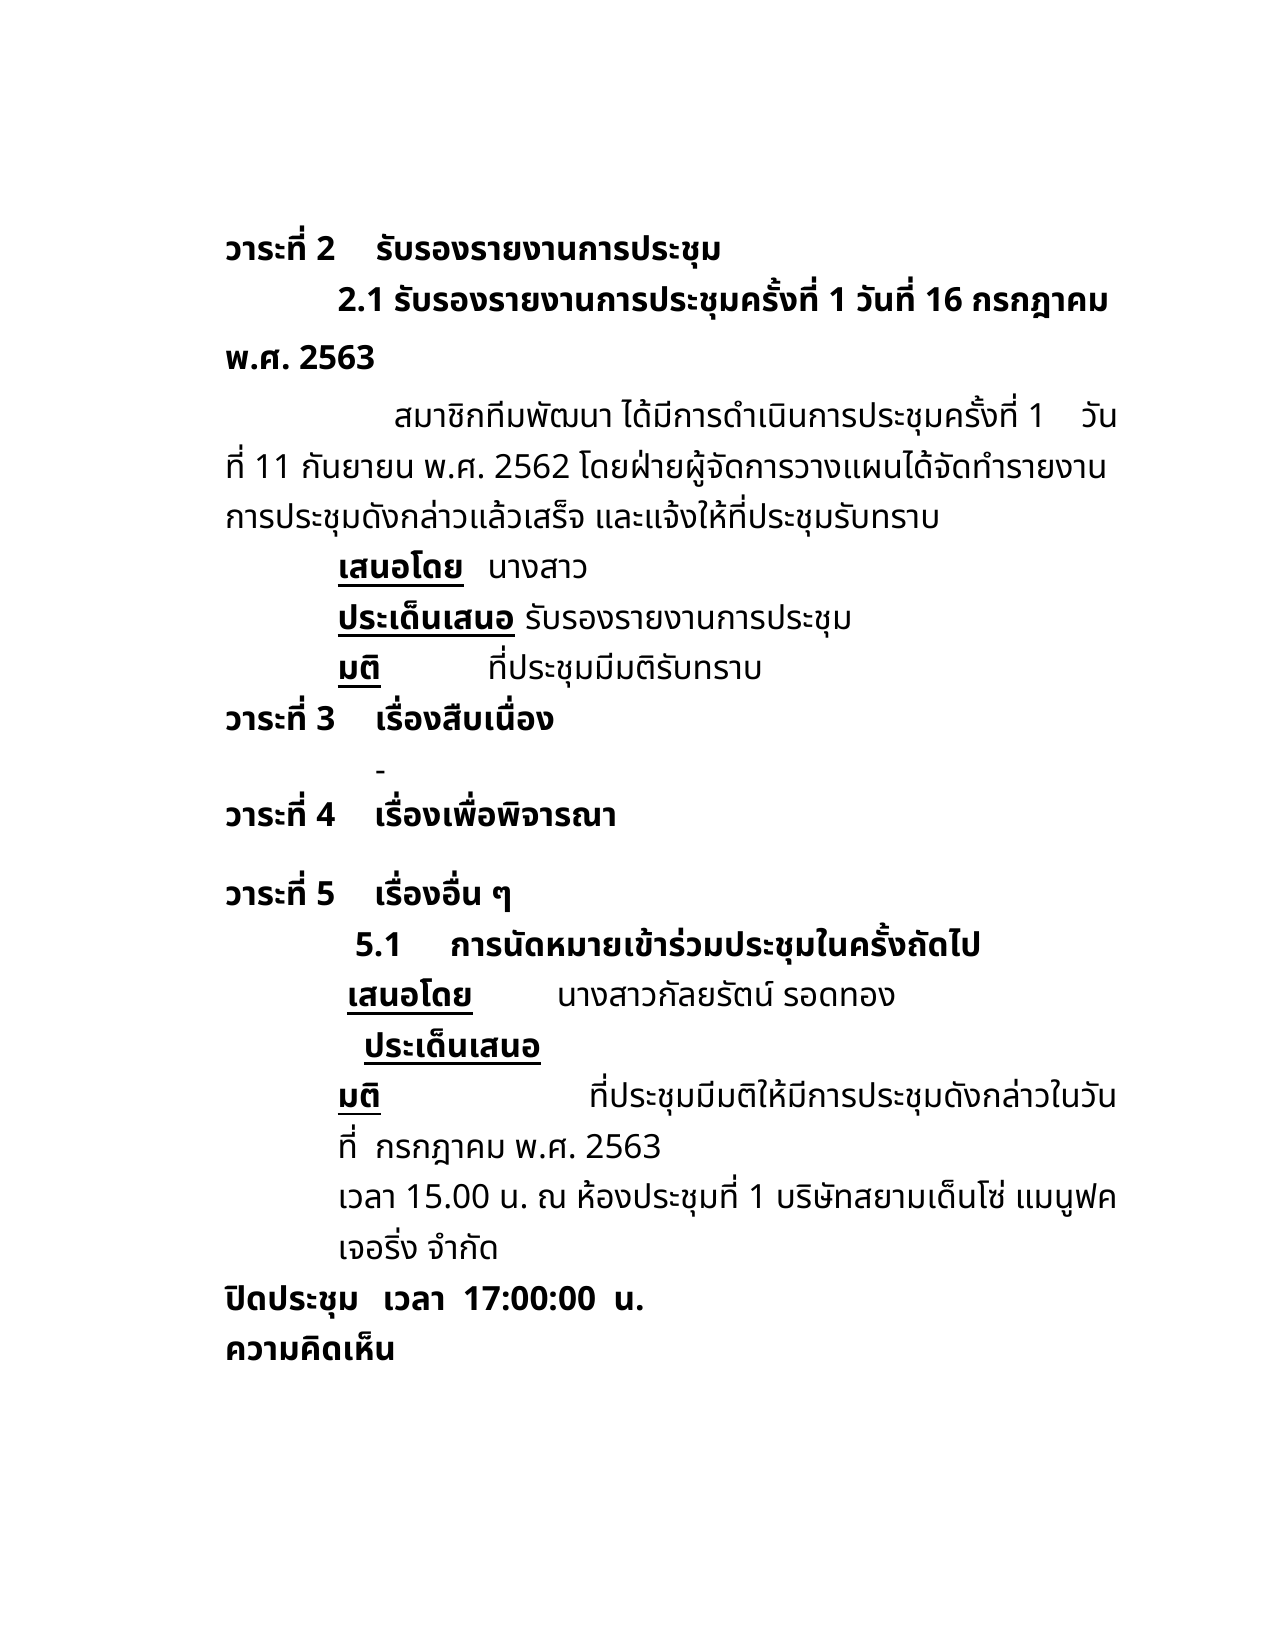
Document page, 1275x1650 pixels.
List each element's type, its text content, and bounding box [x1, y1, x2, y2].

text วาระที่ 5 เรื่องอื่น ๆ [225, 870, 1125, 921]
text มติ ที่ประชุมมีมติให้มีการประชุมดังกล่าวในวันที่ กรกฎาคม พ.ศ. 2563 เวลา 15.00 น. ณ ห้องประชุมที่ 1 บริษัทสยามเด็นโซ่ แมนูฟคเจอริ่ง จำกัด [225, 1072, 1125, 1274]
text เสนอโดย นางสาว [225, 543, 1125, 594]
text ประเด็นเสนอ รับรองรายงานการประชุม [225, 594, 1125, 644]
list 2.1 รับรองรายงานการประชุมครั้งที่ 1 วันที่ 16 กรกฎาคม พ.ศ. 2563 [225, 276, 1125, 384]
text เสนอโดย นางสาวกัลยรัตน์ รอดทอง [225, 971, 1125, 1022]
text ประเด็นเสนอ [225, 1022, 1125, 1072]
text สมาชิกทีมพัฒนา ได้มีการดำเนินการประชุมครั้งที่ 1 วันที่ 11 กันยายน พ.ศ. 2562 โดยฝ่ายผู้จัดการวางแผนได้จัดทำรายงานการประชุมดังกล่าวแล้วเสร็จ และแจ้งให้ที่ประชุมรับทราบ [225, 392, 1125, 543]
text วาระที่ 3 เรื่องสืบเนื่อง [225, 695, 1125, 745]
text - [225, 745, 1125, 791]
text ความคิดเห็น [225, 1325, 1125, 1376]
text 5.1 การนัดหมายเข้าร่วมประชุมในครั้งถัดไป [225, 921, 1125, 971]
text วาระที่ 2 รับรองรายงานการประชุม [225, 225, 1125, 276]
text ปิดประชุม เวลา 17:00:00 น. [225, 1274, 1125, 1325]
text มติ ที่ประชุมมีมติรับทราบ [225, 644, 1125, 695]
text วาระที่ 4 เรื่องเพื่อพิจารณา [225, 791, 1125, 841]
